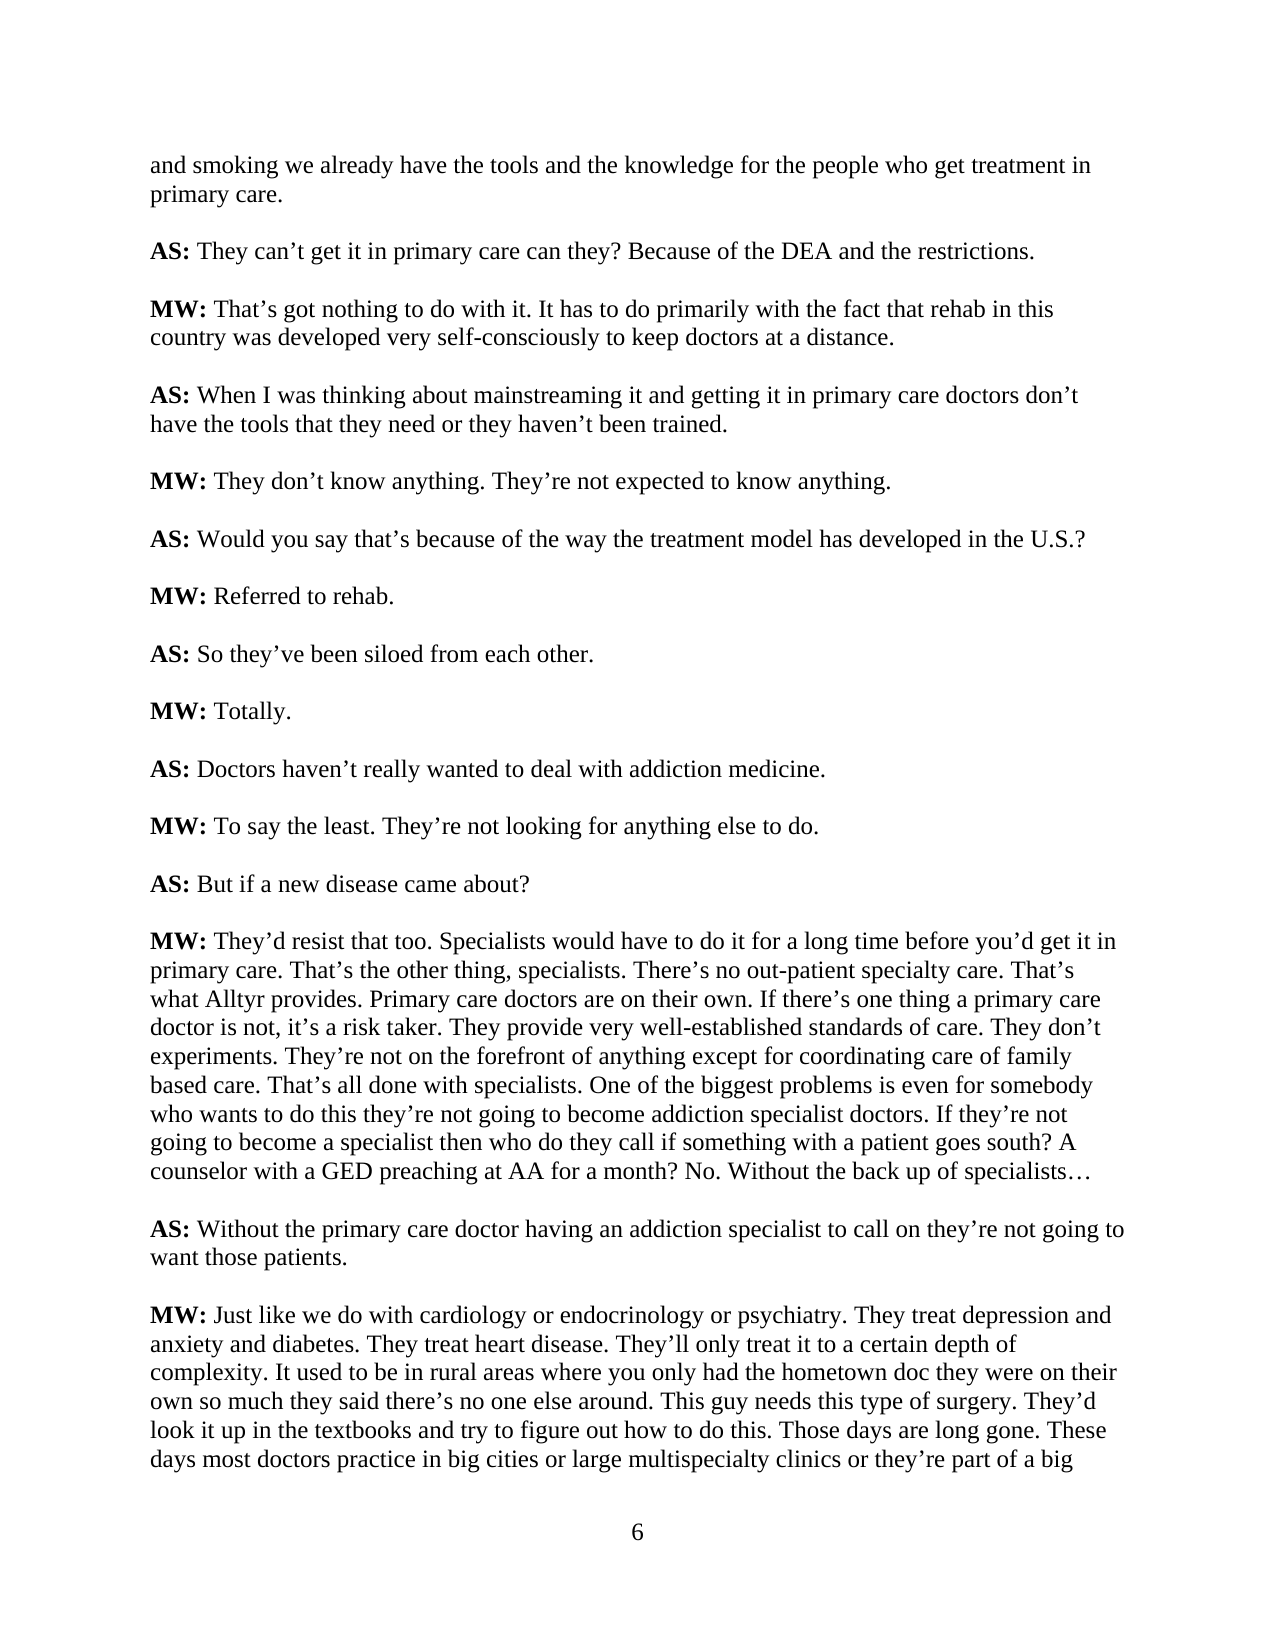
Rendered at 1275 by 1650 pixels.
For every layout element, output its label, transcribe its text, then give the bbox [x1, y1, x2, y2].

text AS: But if a new disease came about? [150, 869, 1125, 897]
text AS: So they’ve been siloed from each other. [150, 639, 1125, 667]
text MW: They don’t know anything. They’re not expected to know anything. [150, 466, 1125, 495]
text MW: They’d resist that too. Specialists would have to do it for a long time before you’d get it in primary care. That’s the other thing, specialists. There’s no out-patient specialty care. That’s what Alltyr provides. Primary care doctors are on their own. If there’s one thing a primary care doctor is not, it’s a risk taker. They provide very well-established standards of care. They don’t experiments. They’re not on the forefront of anything except for coordinating care of family based care. That’s all done with specialists. One of the biggest problems is even for somebody who wants to do this they’re not going to become addiction specialist doctors. If they’re not going to become a specialist then who do they call if something with a patient goes south? A counselor with a GED preaching at AA for a month? No. Without the back up of specialists… [150, 926, 1125, 1185]
text MW: That’s got nothing to do with it. It has to do primarily with the fact that rehab in this country was developed very self-consciously to keep doctors at a distance. [150, 294, 1125, 351]
text MW: To say the least. They’re not looking for anything else to do. [150, 811, 1125, 840]
text MW: Totally. [150, 696, 1125, 725]
text AS: They can’t get it in primary care can they? Because of the DEA and the restrictions. [150, 236, 1125, 265]
text AS: Doctors haven’t really wanted to deal with addiction medicine. [150, 754, 1125, 782]
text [150, 1300, 1125, 1472]
text AS: Would you say that’s because of the way the treatment model has developed in the U.S.? [150, 524, 1125, 552]
text AS: When I was thinking about mainstreaming it and getting it in primary care doctors don’t have the tools that they need or they haven’t been trained. [150, 380, 1125, 437]
text MW: Referred to rehab. [150, 581, 1125, 610]
text AS: Without the primary care doctor having an addiction specialist to call on they’re not going to want those patients. [150, 1214, 1125, 1271]
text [150, 150, 1125, 207]
